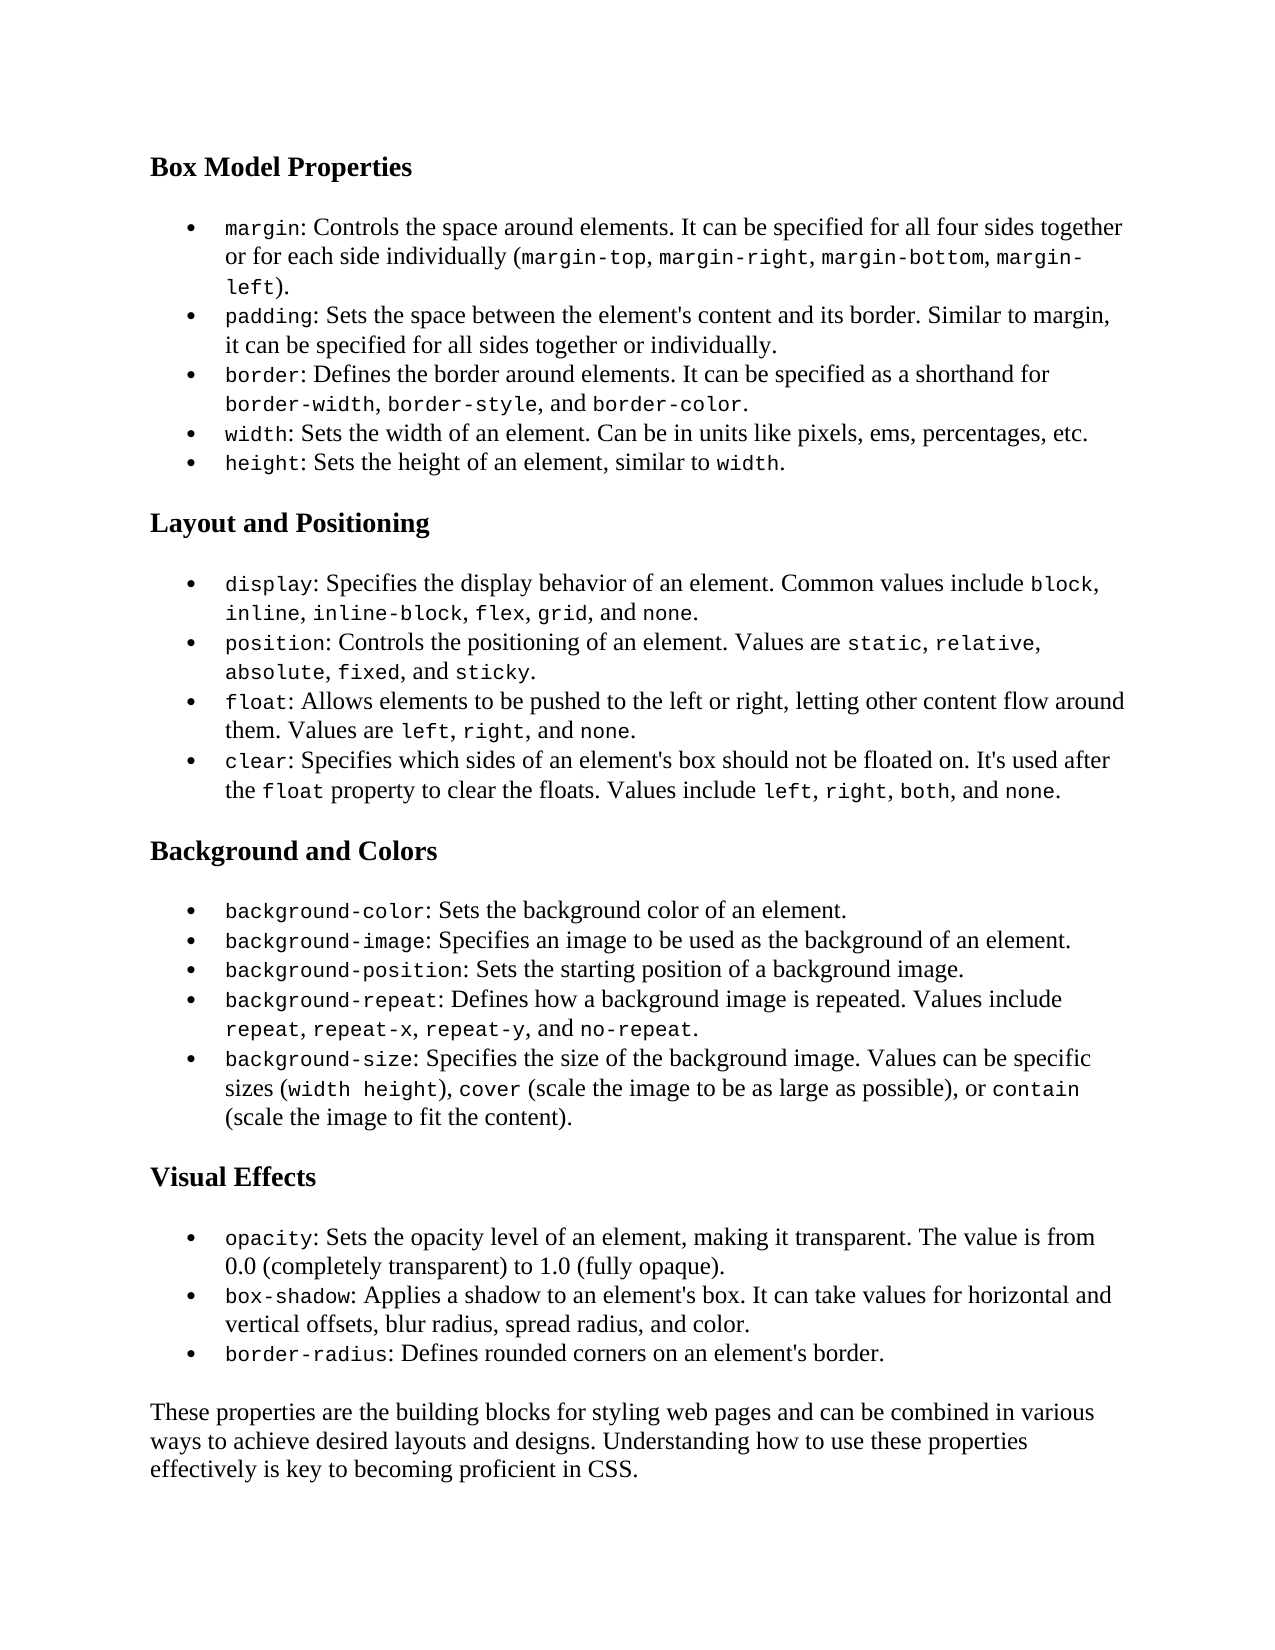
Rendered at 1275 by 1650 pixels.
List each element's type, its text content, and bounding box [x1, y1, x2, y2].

list margin: Controls the space around elements. It can be specified for all four sides together or for each side individually (margin-top, margin-right, margin-bottom, margin-left). [187, 212, 1125, 300]
list background-color: Sets the background color of an element. [187, 895, 1125, 925]
list opacity: Sets the opacity level of an element, making it transparent. The value is from 0.0 (completely transparent) to 1.0 (fully opaque). [187, 1222, 1125, 1280]
text Box Model Properties [150, 150, 1125, 182]
list background-image: Specifies an image to be used as the background of an element. [187, 925, 1125, 954]
list display: Specifies the display behavior of an element. Common values include block, inline, inline-block, flex, grid, and none. [187, 568, 1125, 627]
list clear: Specifies which sides of an element's box should not be floated on. It's used after the float property to clear the floats. Values include left, right, both, and none. [187, 745, 1125, 804]
list width: Sets the width of an element. Can be in units like pixels, ems, percentages, etc. [187, 418, 1125, 447]
list background-repeat: Defines how a background image is repeated. Values include repeat, repeat-x, repeat-y, and no-repeat. [187, 984, 1125, 1043]
list background-size: Specifies the size of the background image. Values can be specific sizes (width height), cover (scale the image to be as large as possible), or contain (scale the image to fit the content). [187, 1043, 1125, 1131]
text Layout and Positioning [150, 506, 1125, 538]
list position: Controls the positioning of an element. Values are static, relative, absolute, fixed, and sticky. [187, 627, 1125, 686]
list float: Allows elements to be pushed to the left or right, letting other content flow around them. Values are left, right, and none. [187, 686, 1125, 745]
list border: Defines the border around elements. It can be specified as a shorthand for border-width, border-style, and border-color. [187, 359, 1125, 418]
list padding: Sets the space between the element's content and its border. Similar to margin, it can be specified for all sides together or individually. [187, 300, 1125, 359]
list background-position: Sets the starting position of a background image. [187, 954, 1125, 984]
list height: Sets the height of an element, similar to width. [187, 447, 1125, 477]
text These properties are the building blocks for styling web pages and can be combined in various ways to achieve desired layouts and designs. Understanding how to use these properties effectively is key to becoming proficient in CSS. [150, 1397, 1125, 1483]
list border-radius: Defines rounded corners on an element's border. [187, 1338, 1125, 1368]
text Visual Effects [150, 1160, 1125, 1192]
text Background and Colors [150, 833, 1125, 866]
list box-shadow: Applies a shadow to an element's box. It can take values for horizontal and vertical offsets, blur radius, spread radius, and color. [187, 1280, 1125, 1338]
